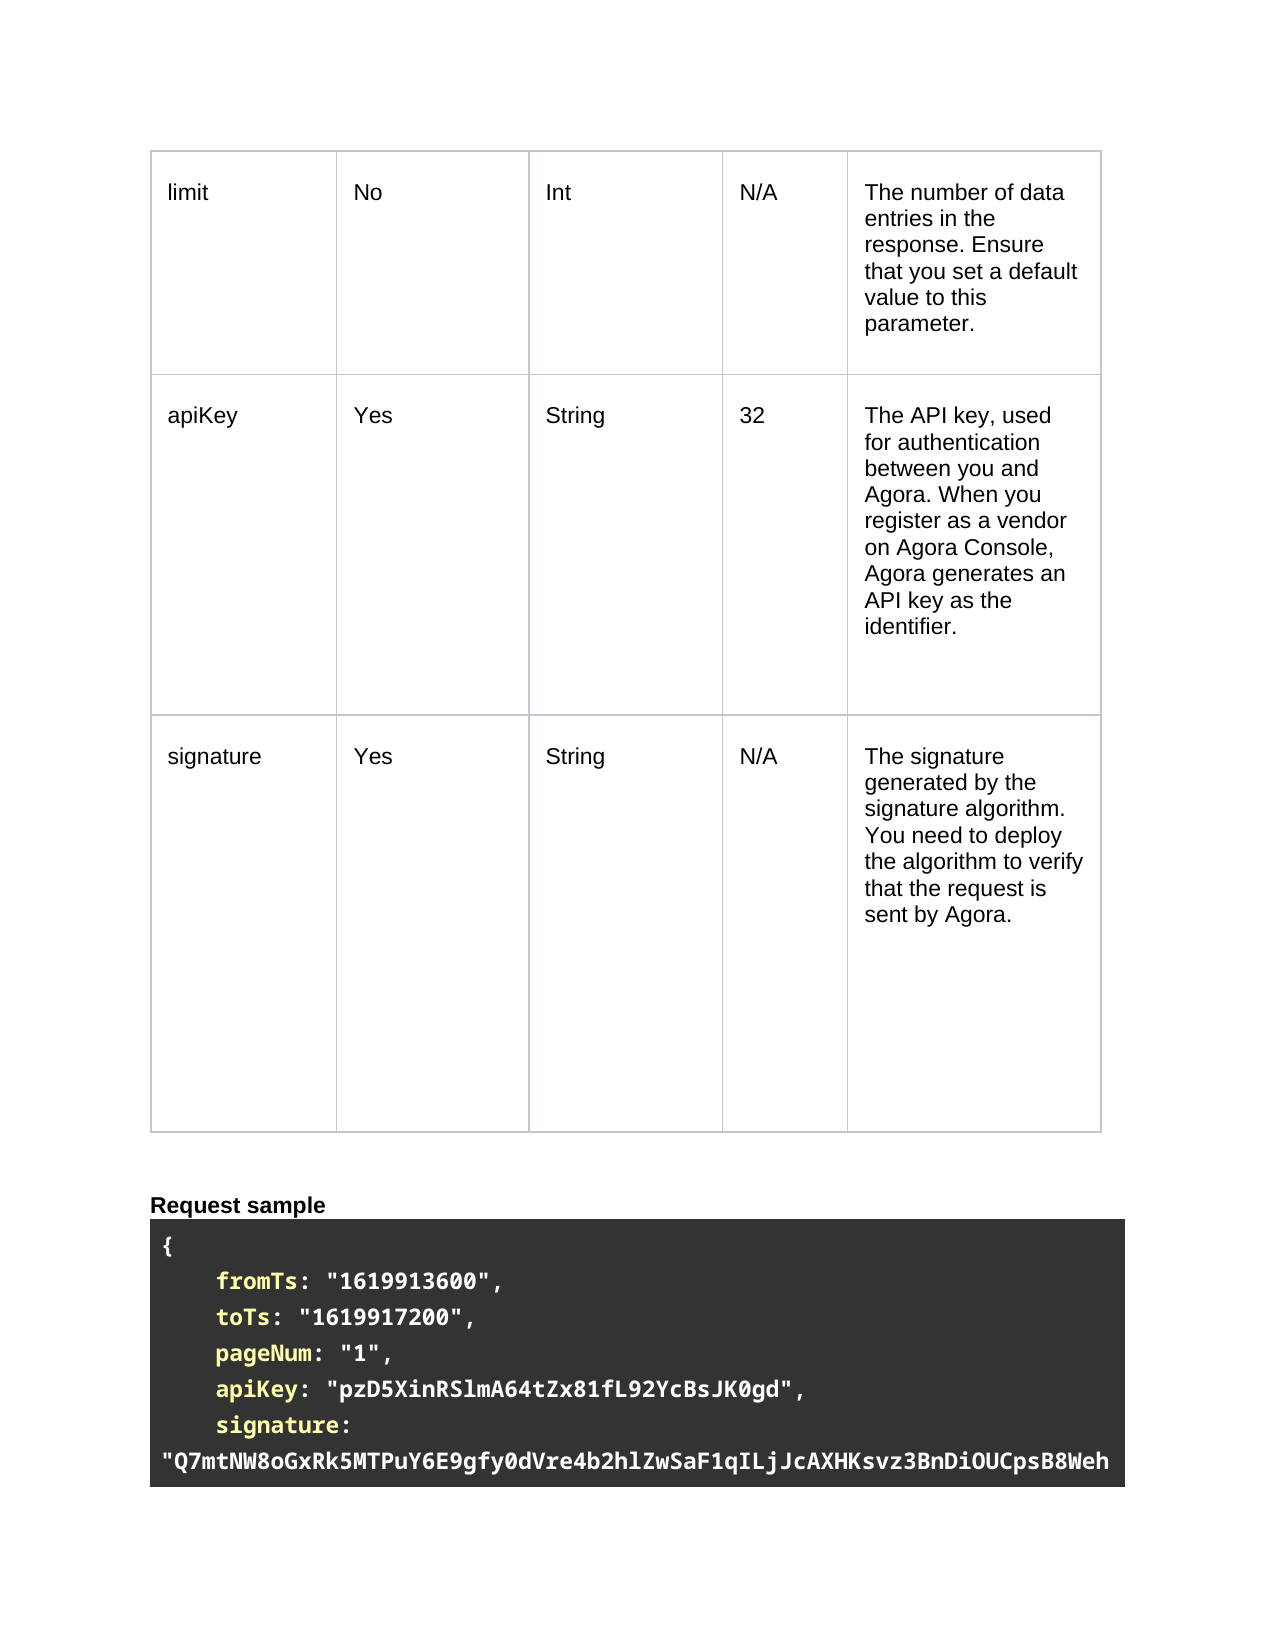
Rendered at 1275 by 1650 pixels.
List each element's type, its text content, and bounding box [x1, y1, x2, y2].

table_cell Int [530, 152, 722, 373]
table_cell Yes [337, 716, 528, 1131]
table_cell The API key, used for authentication between you and Agora. When you register as a vendor on Agora Console, Agora generates an API key as the identifier. [848, 375, 1100, 714]
table_cell String [530, 716, 722, 1131]
table_cell The number of data entries in the response. Ensure that you set a default value to this parameter. [848, 152, 1100, 373]
table_cell Yes [337, 375, 528, 714]
table_cell apiKey [152, 375, 336, 714]
table_cell signature [152, 716, 336, 1131]
table_cell 32 [723, 375, 847, 714]
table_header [150, 1219, 1125, 1487]
table_cell The signature generated by the signature algorithm. You need to deploy the algorithm to verify that the request is sent by Agora. [848, 716, 1100, 1131]
table_cell limit [152, 152, 336, 373]
table_cell N/A [723, 152, 847, 373]
table_cell N/A [723, 716, 847, 1131]
table_cell No [337, 152, 528, 373]
table_cell String [530, 375, 722, 714]
text Request sample [150, 1192, 1125, 1219]
